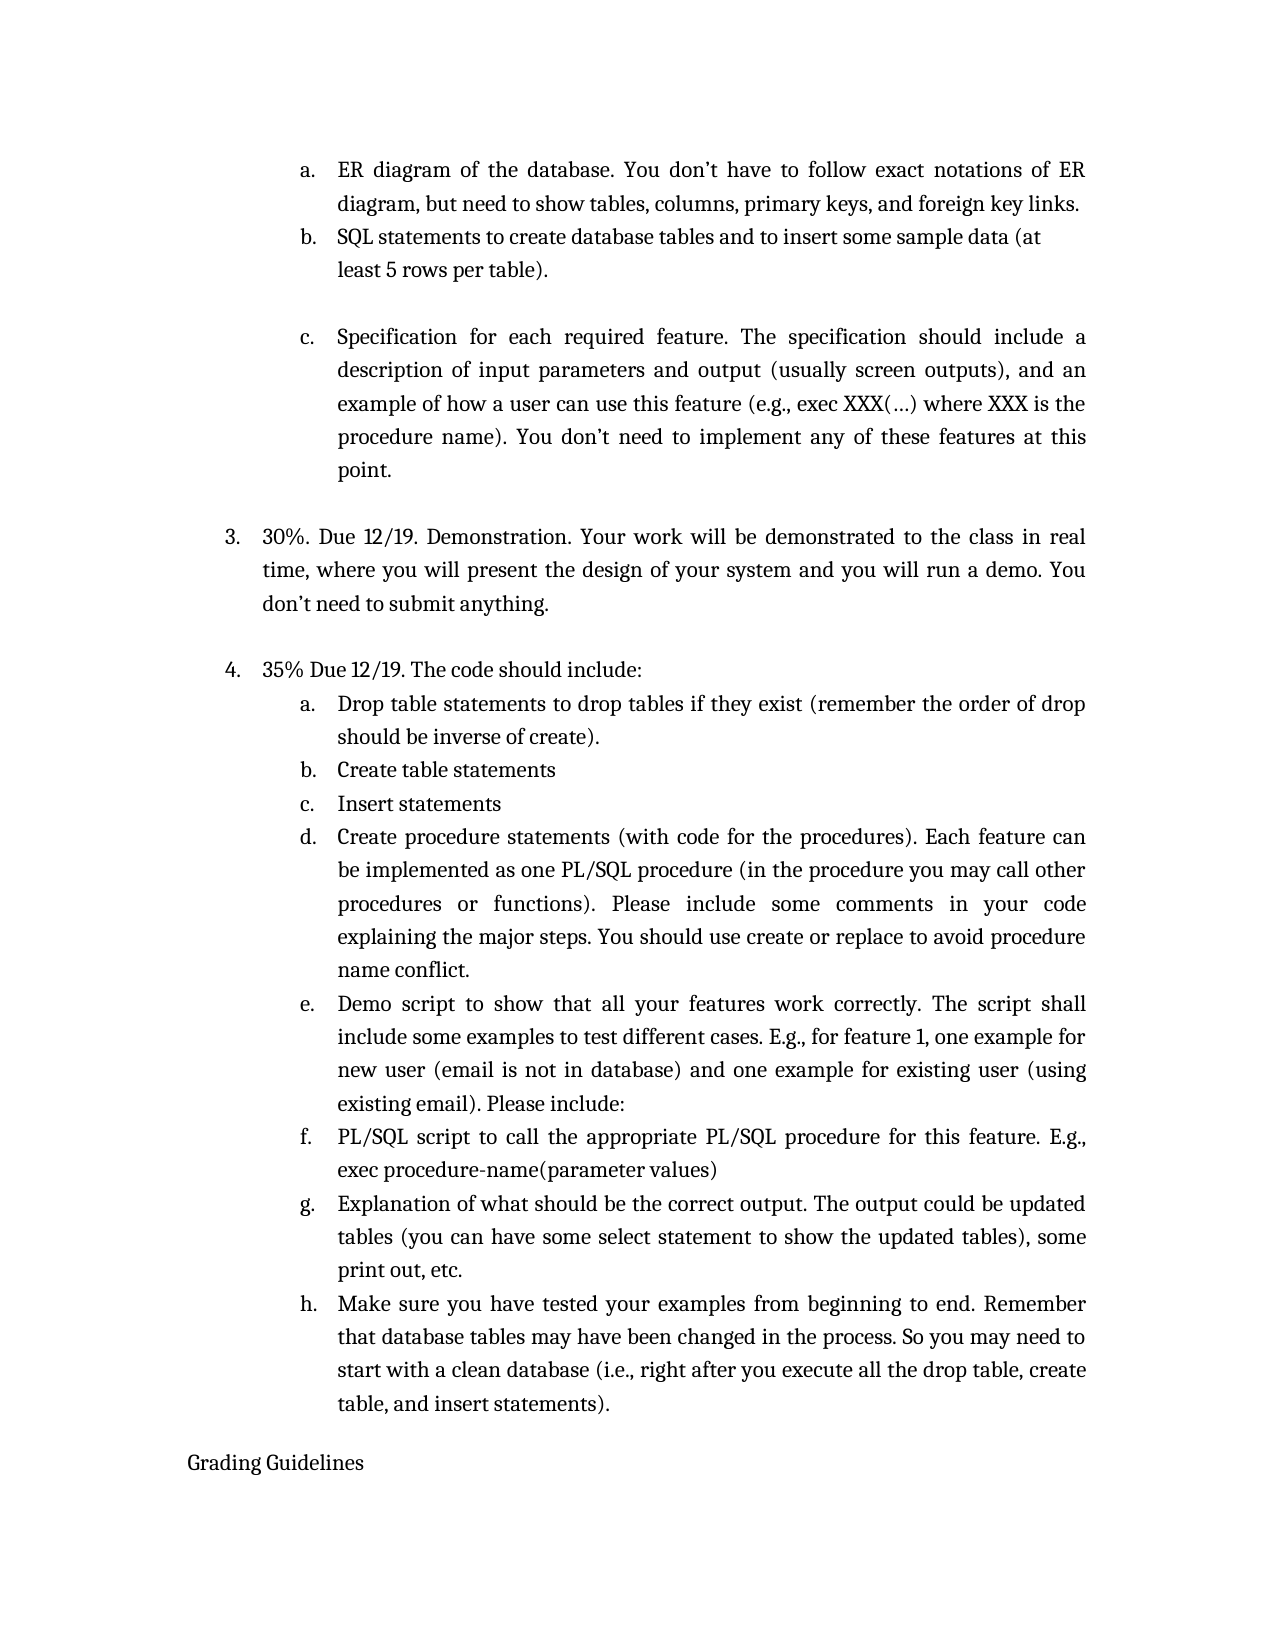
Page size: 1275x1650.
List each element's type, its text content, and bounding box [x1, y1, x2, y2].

list Create procedure statements (with code for the procedures). Each feature can be implemented as one PL/SQL procedure (in the procedure you may call other procedures or functions). Please include some comments in your code explaining the major steps. You should use create or replace to avoid procedure name conflict. [300, 817, 1087, 983]
list PL/SQL script to call the appropriate PL/SQL procedure for this feature. E.g., exec procedure-name(parameter values) [300, 1117, 1087, 1183]
list 35% Due 12/19. The code should include: [225, 650, 1087, 683]
list ER diagram of the database. You don’t have to follow exact notations of ER diagram, but need to show tables, columns, primary keys, and foreign key links. [300, 150, 1087, 217]
list Specification for each required feature. The specification should include a description of input parameters and output (usually screen outputs), and an example of how a user can use this feature (e.g., exec XXX(…) where XXX is the procedure name). You don’t need to implement any of these features at this point. [300, 317, 1087, 483]
list Make sure you have tested your examples from beginning to end. Remember that database tables may have been changed in the process. So you may need to start with a clean database (i.e., right after you execute all the drop table, create table, and insert statements). [300, 1283, 1087, 1417]
list Explanation of what should be the correct output. The output could be updated tables (you can have some select statement to show the updated tables), some print out, etc. [300, 1183, 1087, 1283]
list SQL statements to create database tables and to insert some sample data (at least 5 rows per table). [300, 217, 1087, 317]
list 30%. Due 12/19. Demonstration. Your work will be demonstrated to the class in real time, where you will present the design of your system and you will run a demo. You don’t need to submit anything. [225, 517, 1087, 617]
list Demo script to show that all your features work correctly. The script shall include some examples to test different cases. E.g., for feature 1, one example for new user (email is not in database) and one example for existing user (using existing email). Please include: [300, 983, 1087, 1117]
list Insert statements [300, 783, 1087, 817]
list Create table statements [300, 750, 1087, 783]
list Drop table statements to drop tables if they exist (remember the order of drop should be inverse of create). [300, 683, 1087, 750]
text Grading Guidelines [187, 1450, 1087, 1476]
